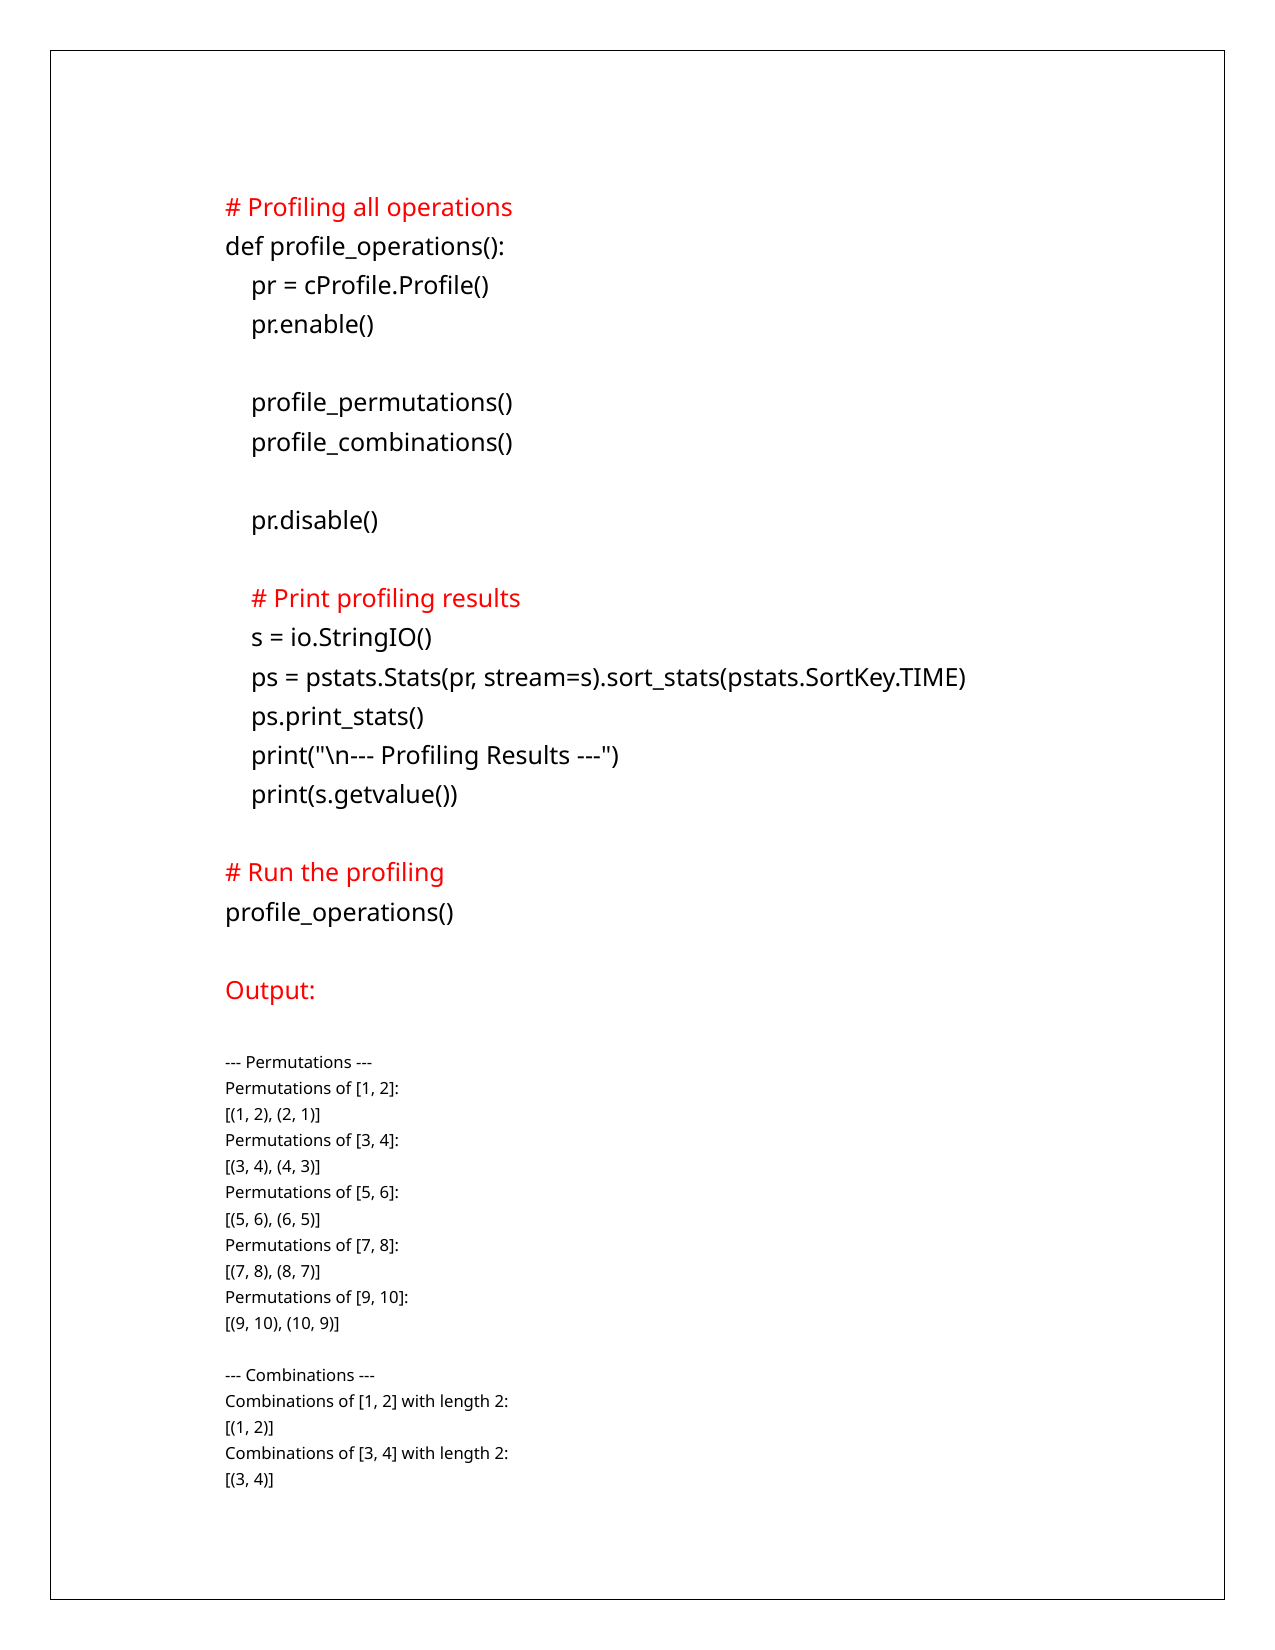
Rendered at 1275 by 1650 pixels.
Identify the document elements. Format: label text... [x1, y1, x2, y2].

list print("\n--- Profiling Results ---") [225, 737, 1125, 772]
list Permutations of [9, 10]: [225, 1285, 1125, 1308]
list profile_operations() [225, 894, 1125, 928]
list s = io.StringIO() [225, 620, 1125, 654]
list ps = pstats.Stats(pr, stream=s).sort_stats(pstats.SortKey.TIME) [225, 659, 1125, 693]
list def profile_operations(): [225, 228, 1125, 262]
list profile_permutations() [225, 385, 1125, 419]
list Permutations of [5, 6]: [225, 1181, 1125, 1204]
list Combinations of [1, 2] with length 2: [225, 1389, 1125, 1412]
list [(3, 4), (4, 3)] [225, 1155, 1125, 1178]
list Permutations of [3, 4]: [225, 1129, 1125, 1152]
list ps.print_stats() [225, 698, 1125, 732]
list # Run the profiling [225, 855, 1125, 889]
list # Print profiling results [225, 581, 1125, 615]
list --- Combinations --- [225, 1363, 1125, 1386]
list pr = cProfile.Profile() [225, 267, 1125, 302]
list [(1, 2)] [225, 1415, 1125, 1438]
list # Profiling all operations [225, 189, 1125, 223]
list [(3, 4)] [225, 1467, 1125, 1490]
list [(5, 6), (6, 5)] [225, 1207, 1125, 1230]
list [(1, 2), (2, 1)] [225, 1103, 1125, 1126]
list pr.enable() [225, 307, 1125, 341]
list Permutations of [1, 2]: [225, 1077, 1125, 1099]
list profile_combinations() [225, 424, 1125, 458]
list print(s.getvalue()) [225, 777, 1125, 811]
list Output: [225, 972, 1125, 1007]
list Permutations of [7, 8]: [225, 1233, 1125, 1256]
list Combinations of [3, 4] with length 2: [225, 1441, 1125, 1464]
list --- Permutations --- [225, 1051, 1125, 1073]
list [(9, 10), (10, 9)] [225, 1311, 1125, 1334]
list [(7, 8), (8, 7)] [225, 1259, 1125, 1282]
list pr.disable() [225, 502, 1125, 537]
